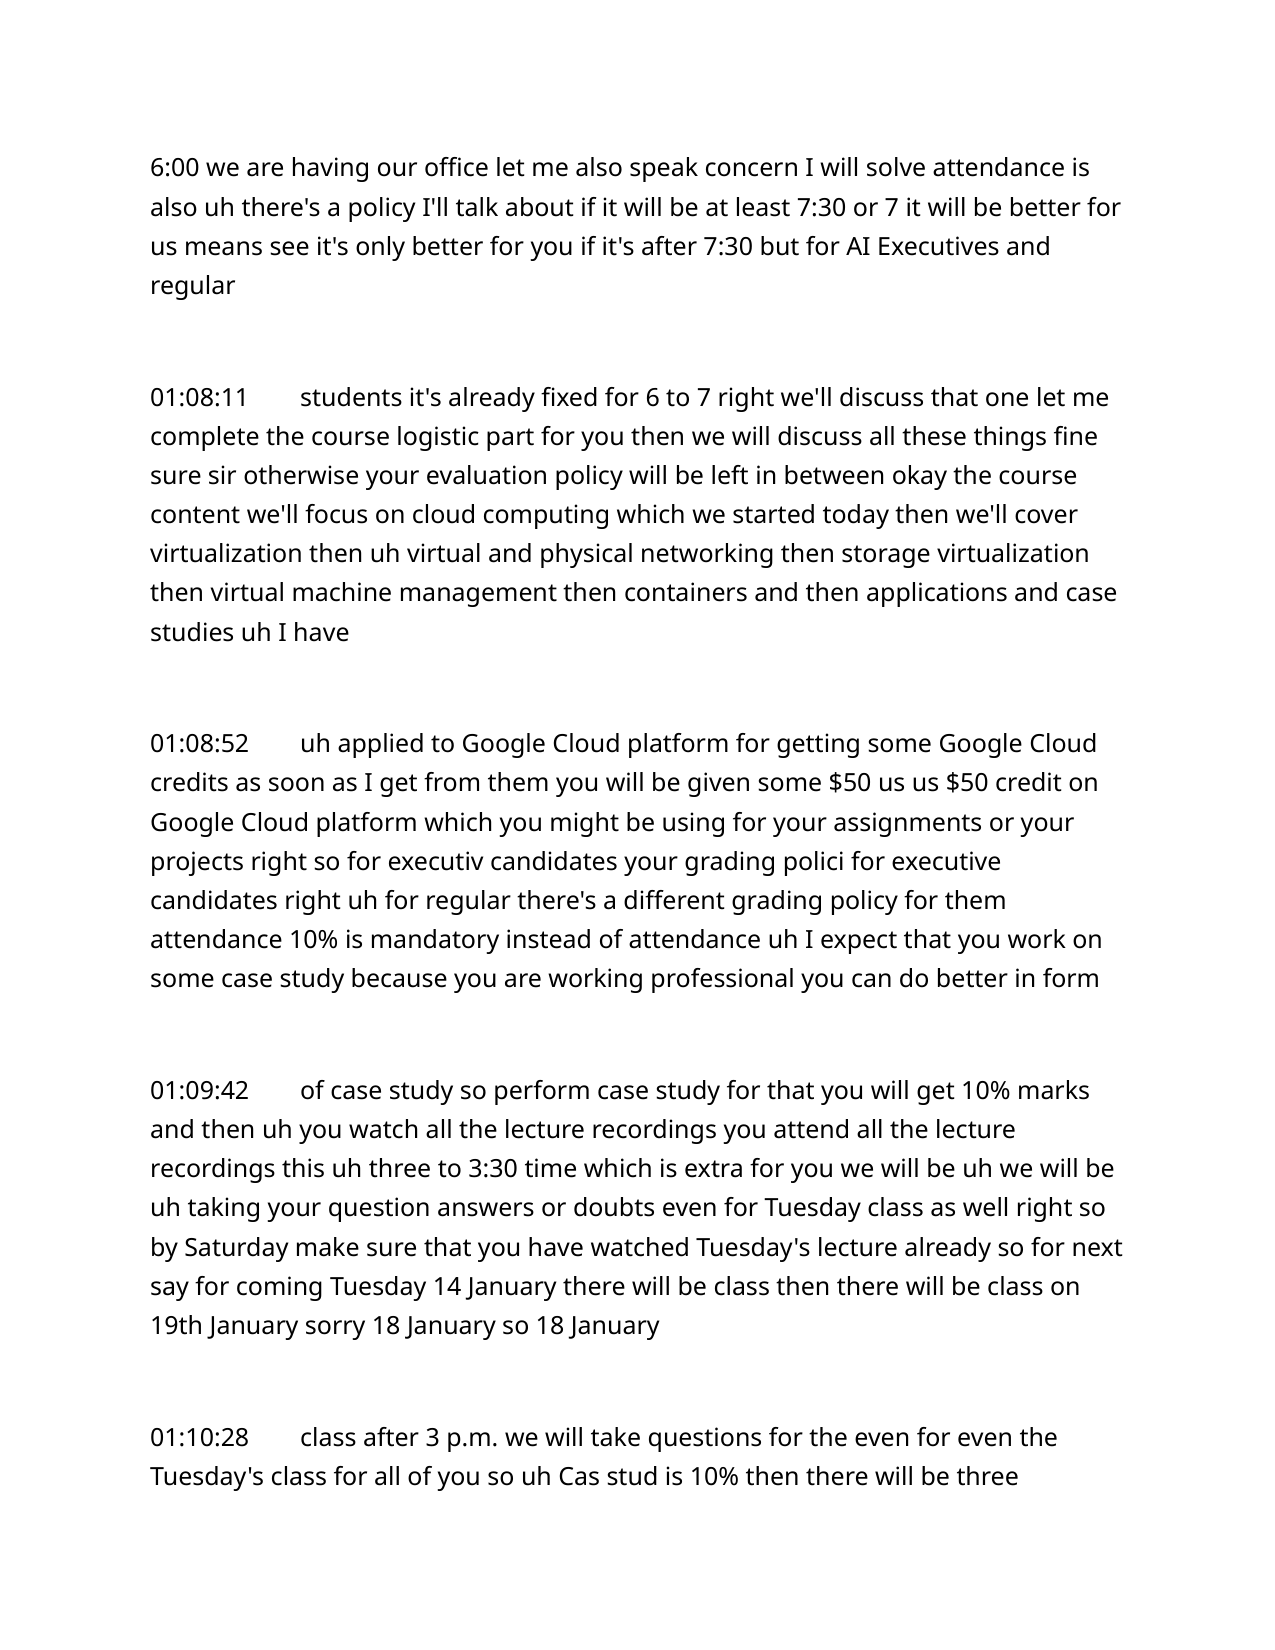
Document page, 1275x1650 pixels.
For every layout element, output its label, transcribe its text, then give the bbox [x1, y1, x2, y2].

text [150, 1419, 1125, 1492]
text 01:08:11 students it's already fixed for 6 to 7 right we'll discuss that one let me complete the course logistic part for you then we will discuss all these things fine sure sir otherwise your evaluation policy will be left in between okay the course content we'll focus on cloud computing which we started today then we'll cover virtualization then uh virtual and physical networking then storage virtualization then virtual machine management then containers and then applications and case studies uh I have [150, 379, 1125, 648]
text 01:09:42 of case study so perform case study for that you will get 10% marks and then uh you watch all the lecture recordings you attend all the lecture recordings this uh three to 3:30 time which is extra for you we will be uh we will be uh taking your question answers or doubts even for Tuesday class as well right so by Saturday make sure that you have watched Tuesday's lecture already so for next say for coming Tuesday 14 January there will be class then there will be class on 19th January sorry 18 January so 18 January [150, 1072, 1125, 1342]
text 01:08:52 uh applied to Google Cloud platform for getting some Google Cloud credits as soon as I get from them you will be given some $50 us us $50 credit on Google Cloud platform which you might be using for your assignments or your projects right so for executiv candidates your grading polici for executive candidates right uh for regular there's a different grading policy for them attendance 10% is mandatory instead of attendance uh I expect that you work on some case study because you are working professional you can do better in form [150, 726, 1125, 995]
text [150, 150, 1125, 302]
